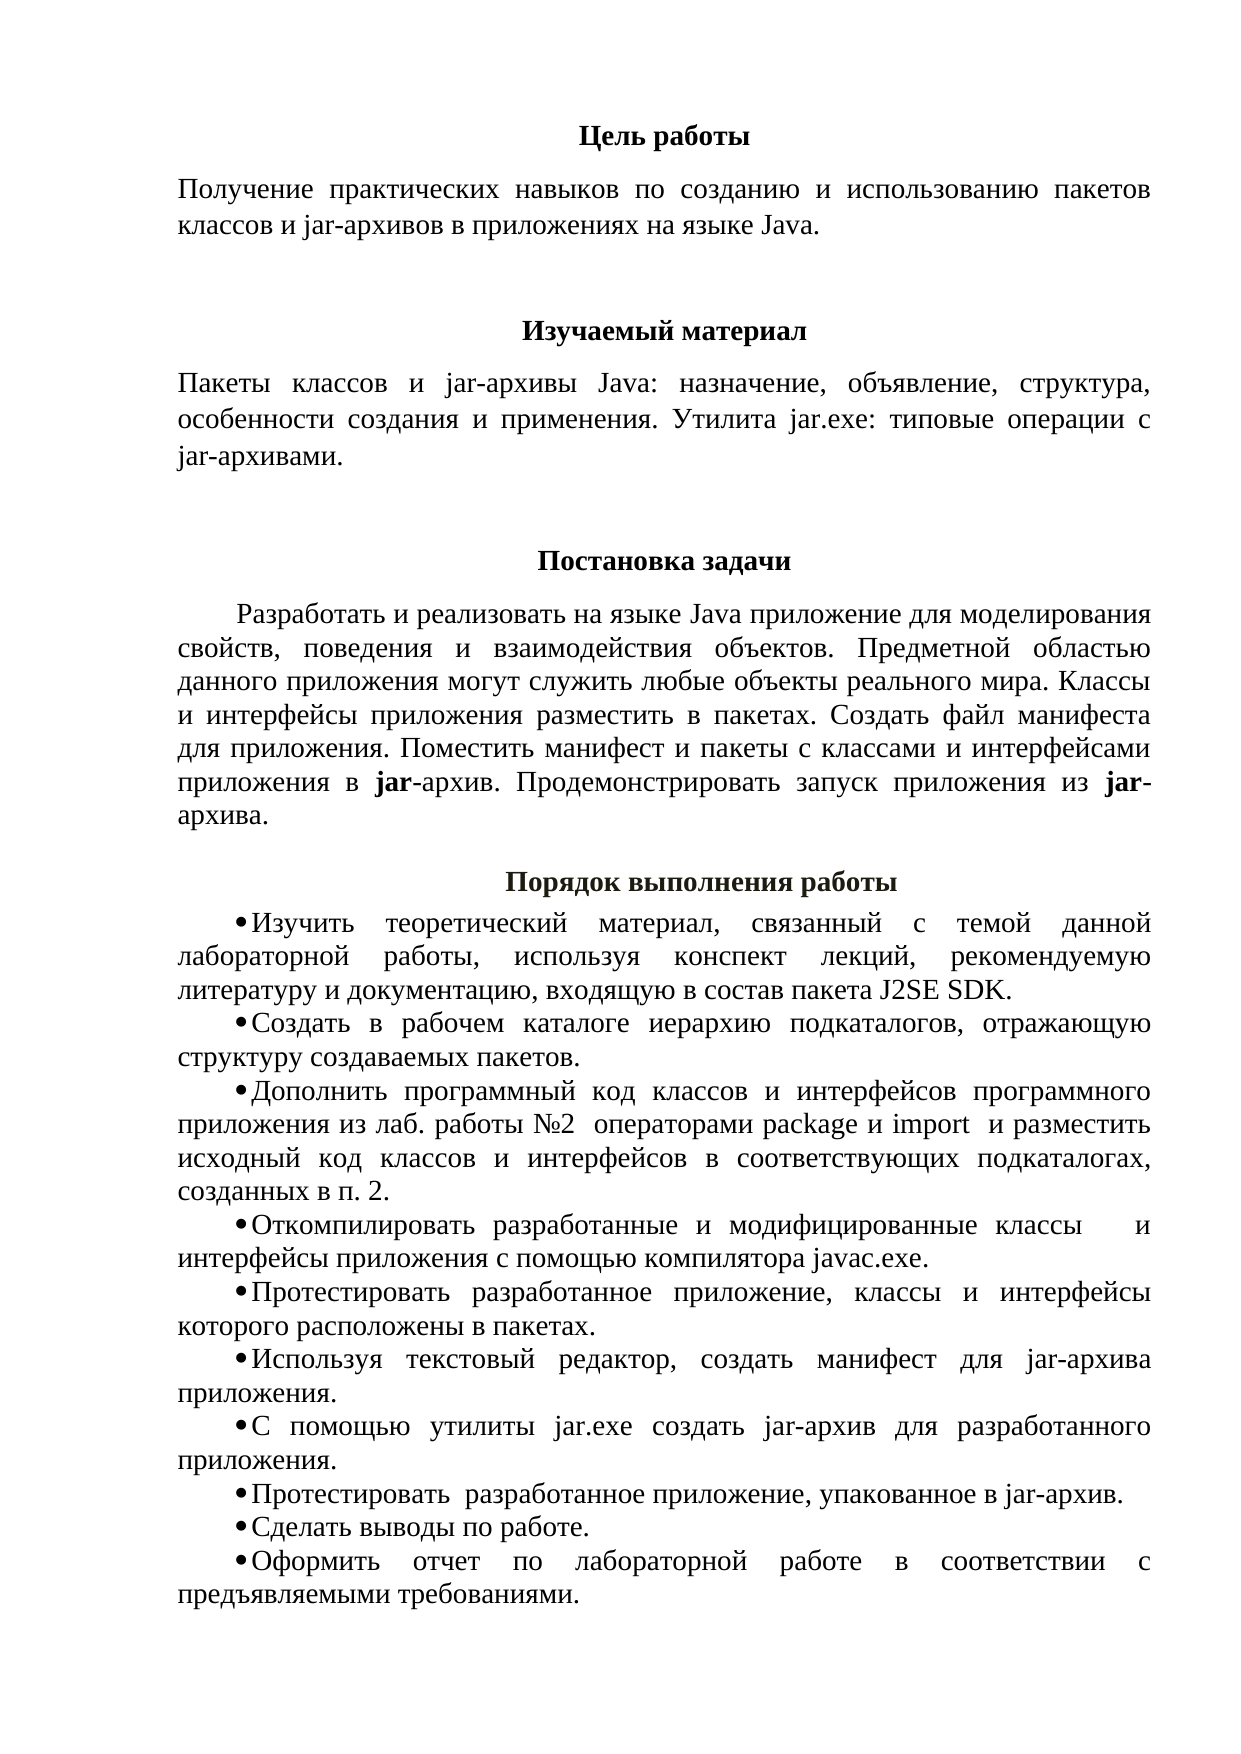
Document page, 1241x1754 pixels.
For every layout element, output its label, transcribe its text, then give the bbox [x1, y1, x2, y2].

list Сделать выводы по работе. [177, 1509, 1152, 1543]
list С помощью утилиты jar.exe создать jar-архив для разработанного приложения. [177, 1408, 1152, 1476]
list Изучить теоретический материал, связанный с темой данной лабораторной работы, используя конспект лекций, рекомендуемую литературу и документацию, входящую в состав пакета J2SE SDK. [177, 905, 1152, 1006]
list Дополнить программный код классов и интерфейсов программного приложения из лаб. работы №2 операторами package и import и разместить исходный код классов и интерфейсов в соответствующих подкаталогах, созданных в п. 2. [177, 1073, 1152, 1207]
text Порядок выполнения работы [177, 864, 1152, 898]
list Откомпилировать разработанные и модифицированные классы и интерфейсы приложения с помощью компилятора javac.exe. [177, 1207, 1152, 1274]
list Создать в рабочем каталоге иерархию подкаталогов, отражающую структуру создаваемых пакетов. [177, 1006, 1152, 1073]
list Оформить отчет по лабораторной работе в соответствии с предъявляемыми требованиями. [177, 1543, 1152, 1610]
text Цель работы [177, 118, 1152, 152]
list Протестировать разработанное приложение, классы и интерфейсы которого расположены в пакетах. [177, 1274, 1152, 1341]
text Пакеты классов и jar-архивы Java: назначение, объявление, структура, особенности создания и применения. Утилита jar.exe: типовые операции с jar-архивами. [177, 366, 1152, 471]
list Протестировать разработанное приложение, упакованное в jar-архив. [177, 1476, 1152, 1509]
text Разработать и реализовать на языке Java приложение для моделирования свойств, поведения и взаимодействия объектов. Предметной областью данного приложения могут служить любые объекты реального мира. Классы и интерфейсы приложения разместить в пакетах. Создать файл манифеста для приложения. Поместить манифест и пакеты с классами и интерфейсами приложения в jar-архив. Продемонстрировать запуск приложения из jar-архива. [177, 596, 1152, 831]
text Получение практических навыков по созданию и использованию пакетов классов и jar-архивов в приложениях на языке Java. [177, 171, 1152, 241]
text Постановка задачи [177, 543, 1152, 577]
list Используя текстовый редактор, создать манифест для jar-архива приложения. [177, 1341, 1152, 1408]
text Изучаемый материал [177, 313, 1152, 346]
